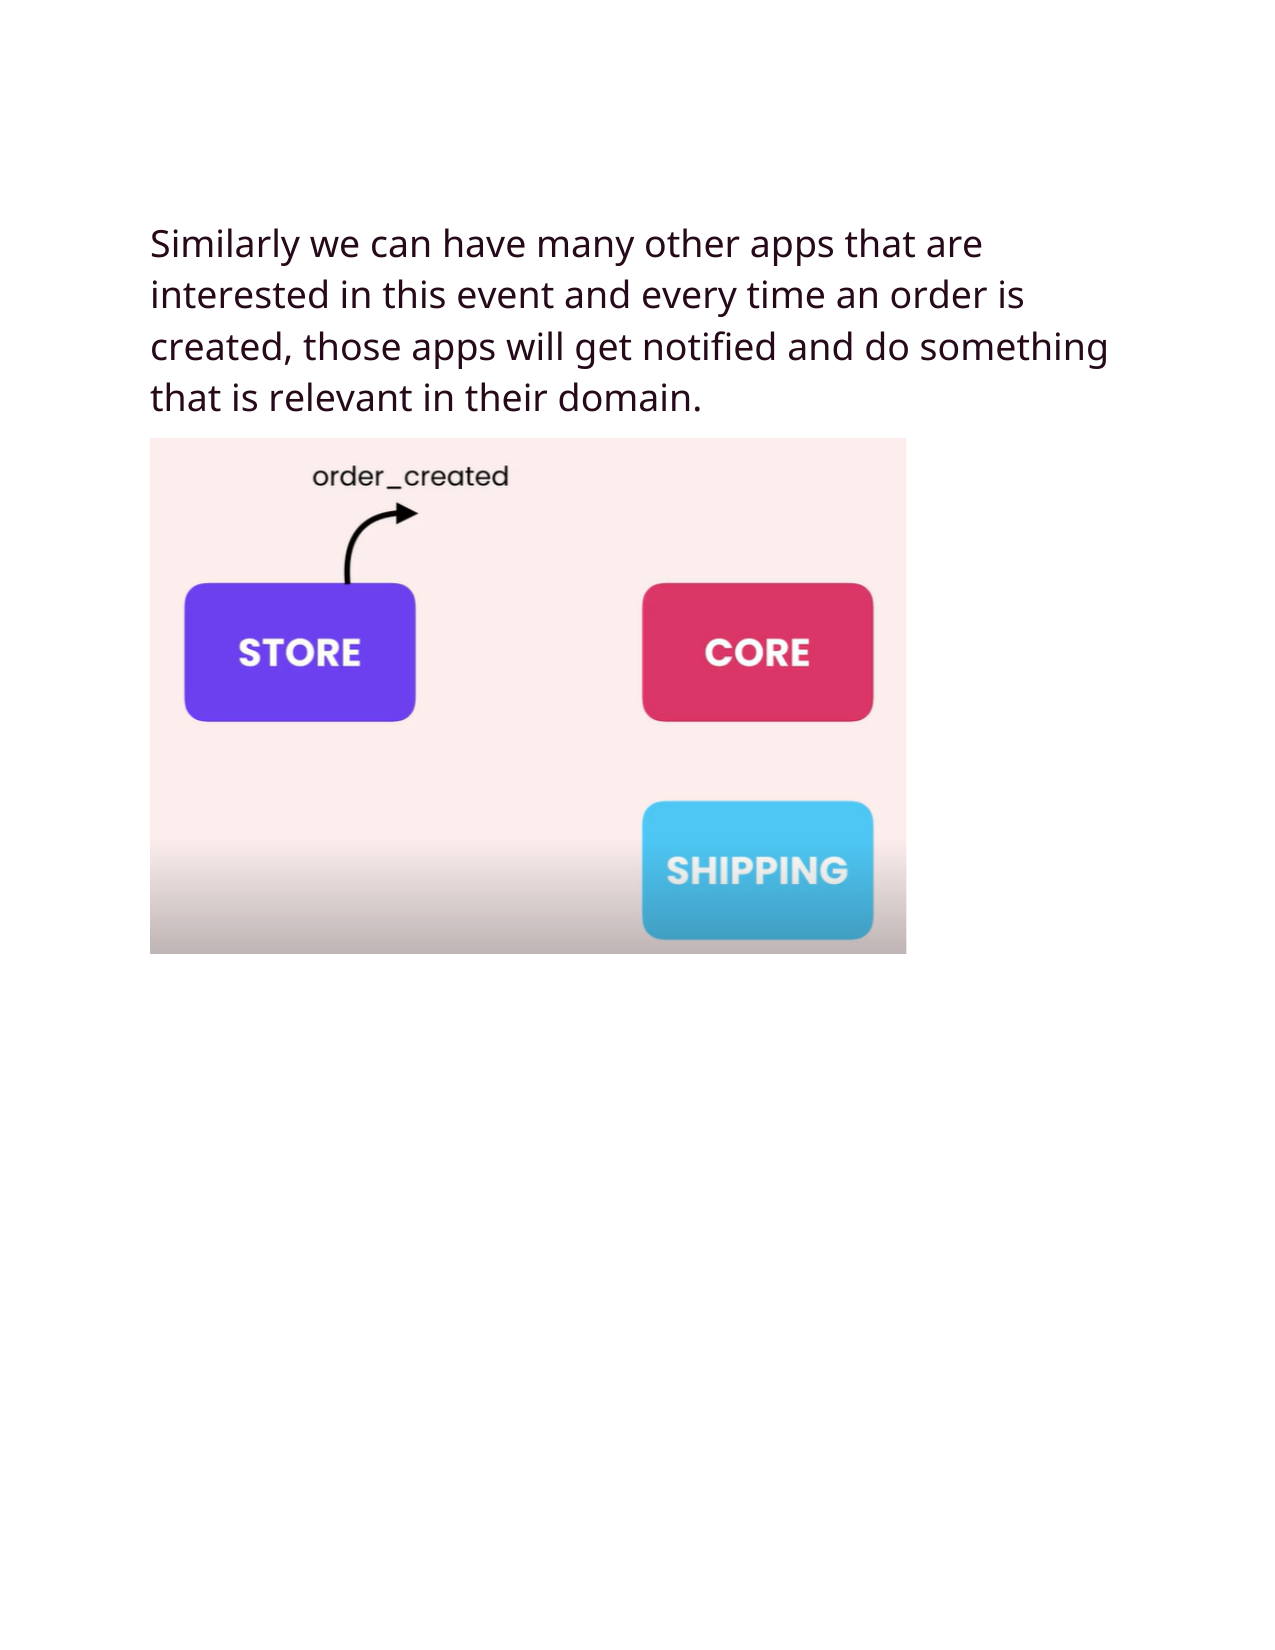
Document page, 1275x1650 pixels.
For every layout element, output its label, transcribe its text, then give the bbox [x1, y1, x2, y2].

text Similarly we can have many other apps that are interested in this event and every time an order is created, those apps will get notified and do something that is relevant in their domain. [150, 218, 1125, 422]
picture [150, 438, 907, 954]
